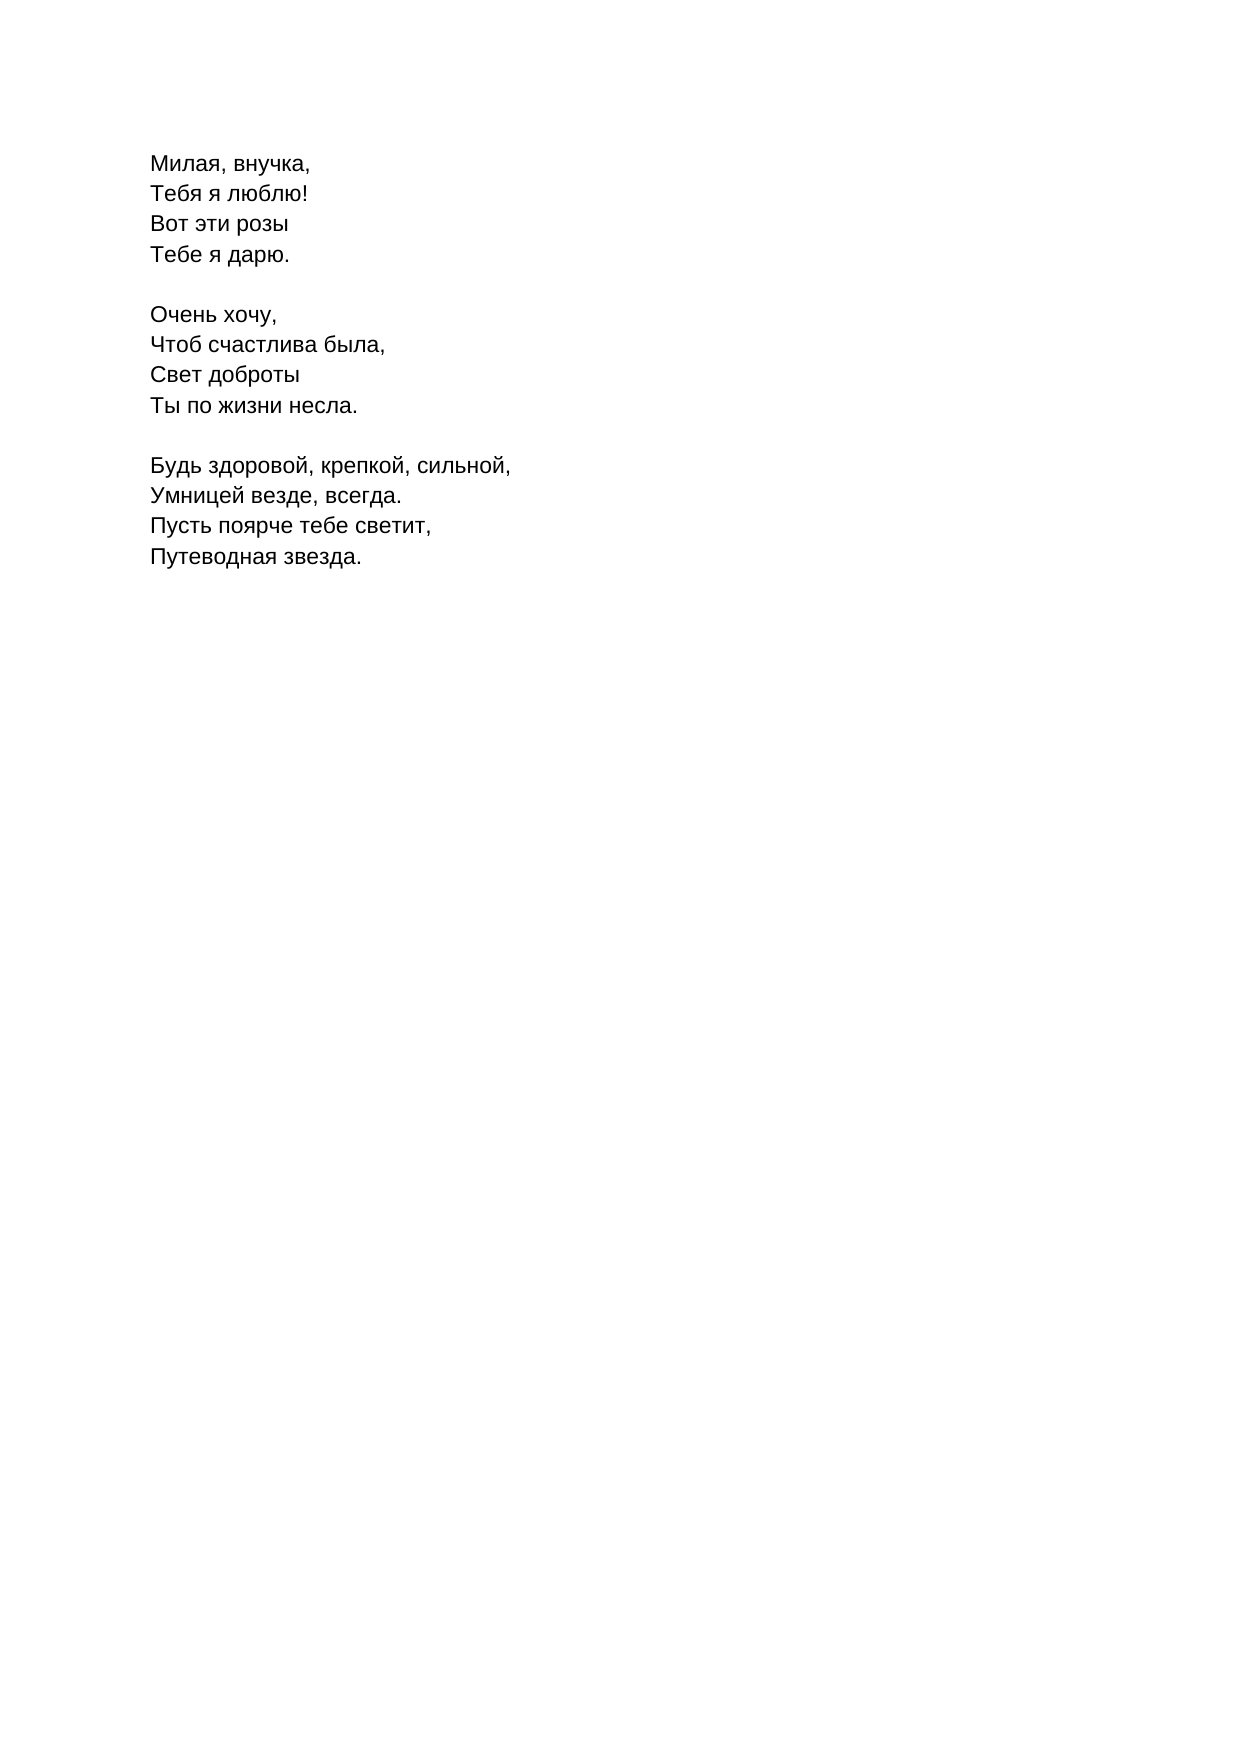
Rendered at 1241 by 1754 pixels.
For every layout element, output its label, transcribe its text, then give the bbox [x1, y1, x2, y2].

text Милая, внучка, [150, 150, 1090, 176]
text Будь здоровой, крепкой, сильной, [150, 452, 1090, 478]
text Свет доброты [150, 361, 1090, 388]
text Умницей везде, всегда. [150, 482, 1090, 509]
text Тебе я дарю. [150, 241, 1090, 267]
text Ты по жизни несла. [150, 392, 1090, 418]
text Чтоб счастлива была, [150, 331, 1090, 358]
text Вот эти розы [150, 210, 1090, 237]
text Пусть поярче тебе светит, [150, 512, 1090, 539]
text Путеводная звезда. [150, 543, 1090, 569]
text Тебя я люблю! [150, 180, 1090, 207]
text Очень хочу, [150, 301, 1090, 327]
